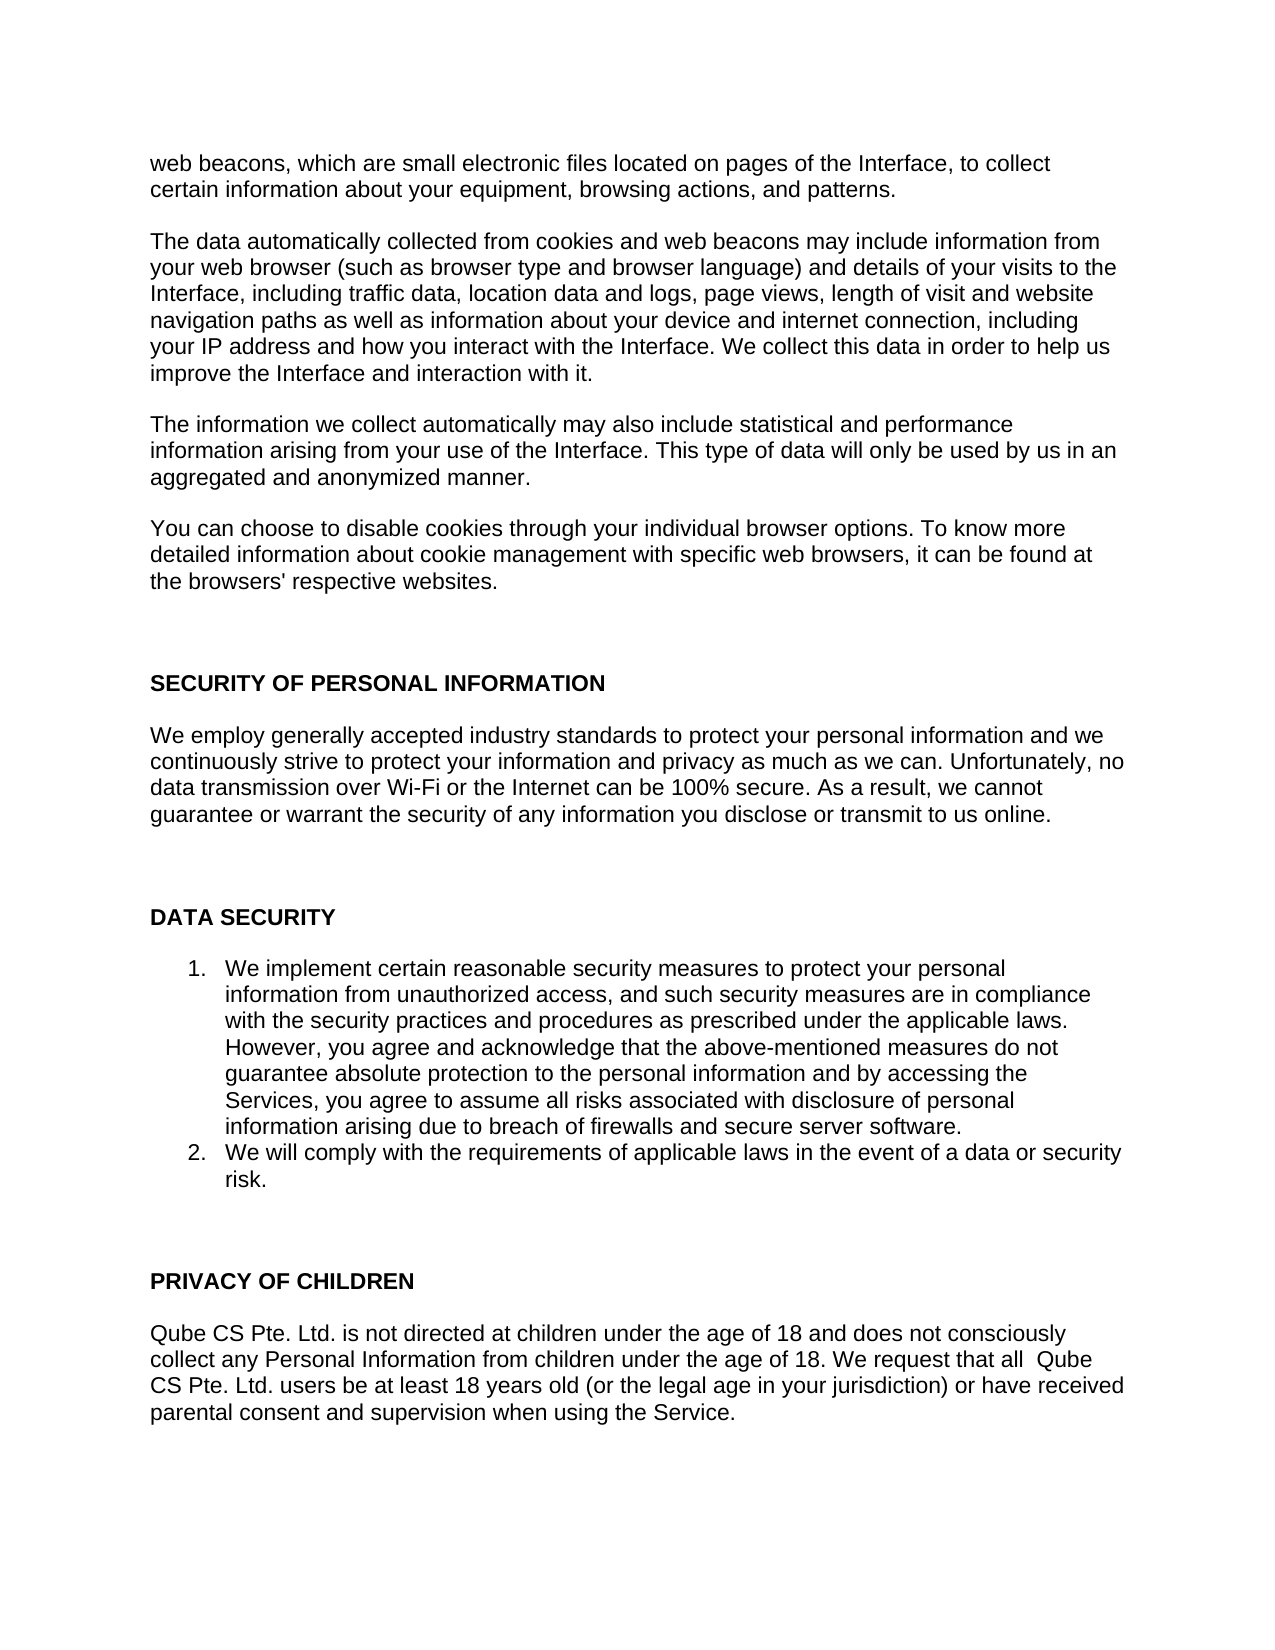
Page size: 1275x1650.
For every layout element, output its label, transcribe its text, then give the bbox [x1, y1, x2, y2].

text DATA SECURITY [150, 903, 1125, 930]
list We implement certain reasonable security measures to protect your personal information from unauthorized access, and such security measures are in compliance with the security practices and procedures as prescribed under the applicable laws. However, you agree and acknowledge that the above-mentioned measures do not guarantee absolute protection to the personal information and by accessing the Services, you agree to assume all risks associated with disclosure of personal information arising due to breach of firewalls and secure server software. [187, 955, 1125, 1139]
text Qube CS Pte. Ltd. is not directed at children under the age of 18 and does not consciously collect any Personal Information from children under the age of 18. We request that all Qube CS Pte. Ltd. users be at least 18 years old (or the legal age in your jurisdiction) or have received parental consent and supervision when using the Service. [150, 1320, 1125, 1425]
list We will comply with the requirements of applicable laws in the event of a data or security risk. [187, 1139, 1125, 1192]
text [150, 150, 1125, 203]
text SECURITY OF PERSONAL INFORMATION [150, 670, 1125, 697]
text PRIVACY OF CHILDREN [150, 1268, 1125, 1295]
text You can choose to disable cookies through your individual browser options. To know more detailed information about cookie management with specific web browsers, it can be found at the browsers' respective websites. [150, 515, 1125, 594]
text The data automatically collected from cookies and web beacons may include information from your web browser (such as browser type and browser language) and details of your visits to the Interface, including traffic data, location data and logs, page views, length of visit and website navigation paths as well as information about your device and internet connection, including your IP address and how you interact with the Interface. We collect this data in order to help us improve the Interface and interaction with it. [150, 228, 1125, 386]
text The information we collect automatically may also include statistical and performance information arising from your use of the Interface. This type of data will only be used by us in an aggregated and anonymized manner. [150, 411, 1125, 490]
text We employ generally accepted industry standards to protect your personal information and we continuously strive to protect your information and privacy as much as we can. Unfortunately, no data transmission over Wi-Fi or the Internet can be 100% secure. As a result, we cannot guarantee or warrant the security of any information you disclose or transmit to us online. [150, 722, 1125, 827]
